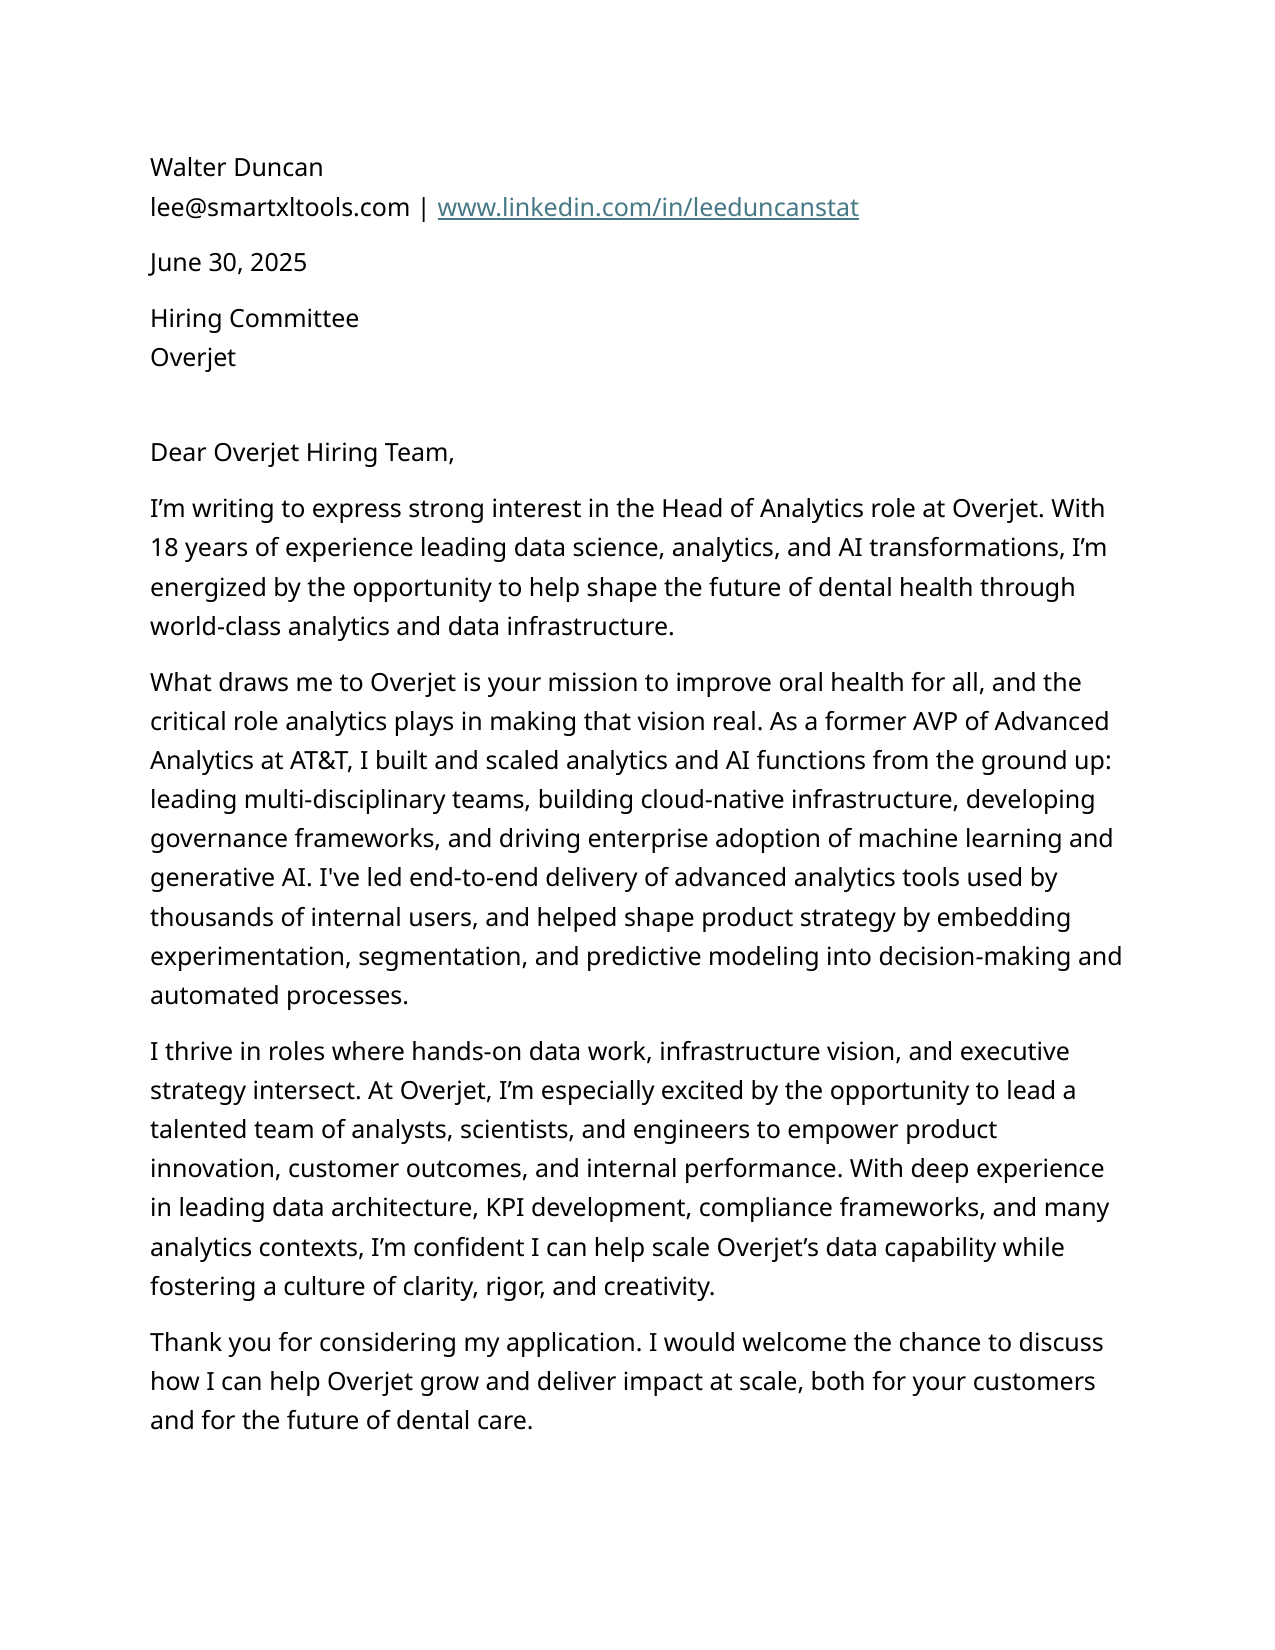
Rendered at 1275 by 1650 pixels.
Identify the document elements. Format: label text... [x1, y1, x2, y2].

text I thrive in roles where hands-on data work, infrastructure vision, and executive strategy intersect. At Overjet, I’m especially excited by the opportunity to lead a talented team of analysts, scientists, and engineers to empower product innovation, customer outcomes, and internal performance. With deep experience in leading data architecture, KPI development, compliance frameworks, and many analytics contexts, I’m confident I can help scale Overjet’s data capability while fostering a culture of clarity, rigor, and creativity. [150, 1033, 1125, 1302]
text June 30, 2025 [150, 245, 1125, 279]
text What draws me to Overjet is your mission to improve oral health for all, and the critical role analytics plays in making that vision real. As a former AVP of Advanced Analytics at AT&T, I built and scaled analytics and AI functions from the ground up: leading multi-disciplinary teams, building cloud-native infrastructure, developing governance frameworks, and driving enterprise adoption of machine learning and generative AI. I've led end-to-end delivery of advanced analytics tools used by thousands of internal users, and helped shape product strategy by embedding experimentation, segmentation, and predictive modeling into decision-making and automated processes. [150, 664, 1125, 1012]
text Walter Duncan lee@smartxltools.com | www.linkedin.com/in/leeduncanstat [150, 150, 1125, 223]
text Hiring Committee Overjet [150, 301, 1125, 413]
text I’m writing to express strong interest in the Head of Analytics role at Overjet. With 18 years of experience leading data science, analytics, and AI transformations, I’m energized by the opportunity to help shape the future of dental health through world-class analytics and data infrastructure. [150, 491, 1125, 642]
text Thank you for considering my application. I would welcome the chance to discuss how I can help Overjet grow and deliver impact at scale, both for your customers and for the future of dental care. [150, 1324, 1125, 1437]
text Dear Overjet Hiring Team, [150, 435, 1125, 469]
